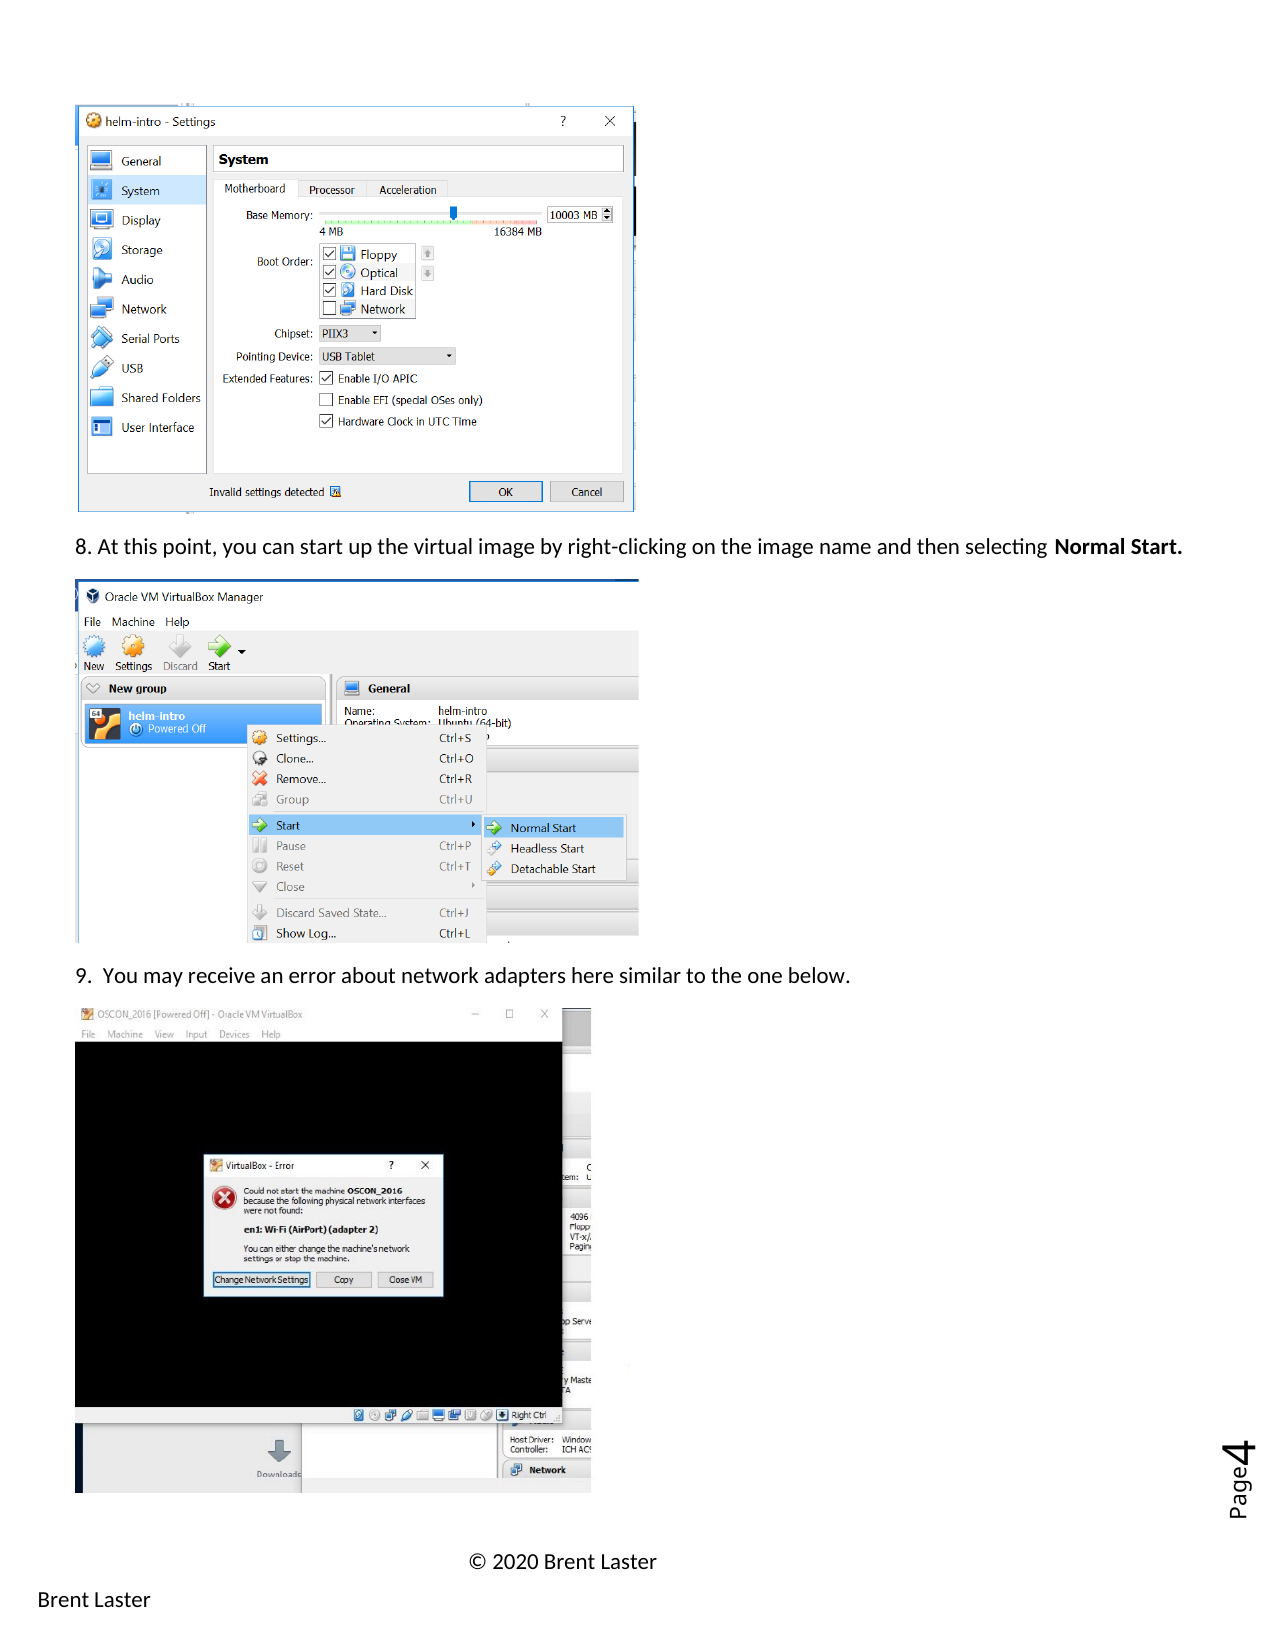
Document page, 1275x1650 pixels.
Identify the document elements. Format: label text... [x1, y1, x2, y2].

text 8. At this point, you can start up the virtual image by right-clicking on the image name and then selecting Normal Start. [75, 532, 1200, 560]
text 9. You may receive an error about network adapters here similar to the one below. [75, 961, 1200, 989]
picture [75, 1008, 630, 1493]
picture [75, 579, 639, 943]
picture [75, 103, 637, 514]
